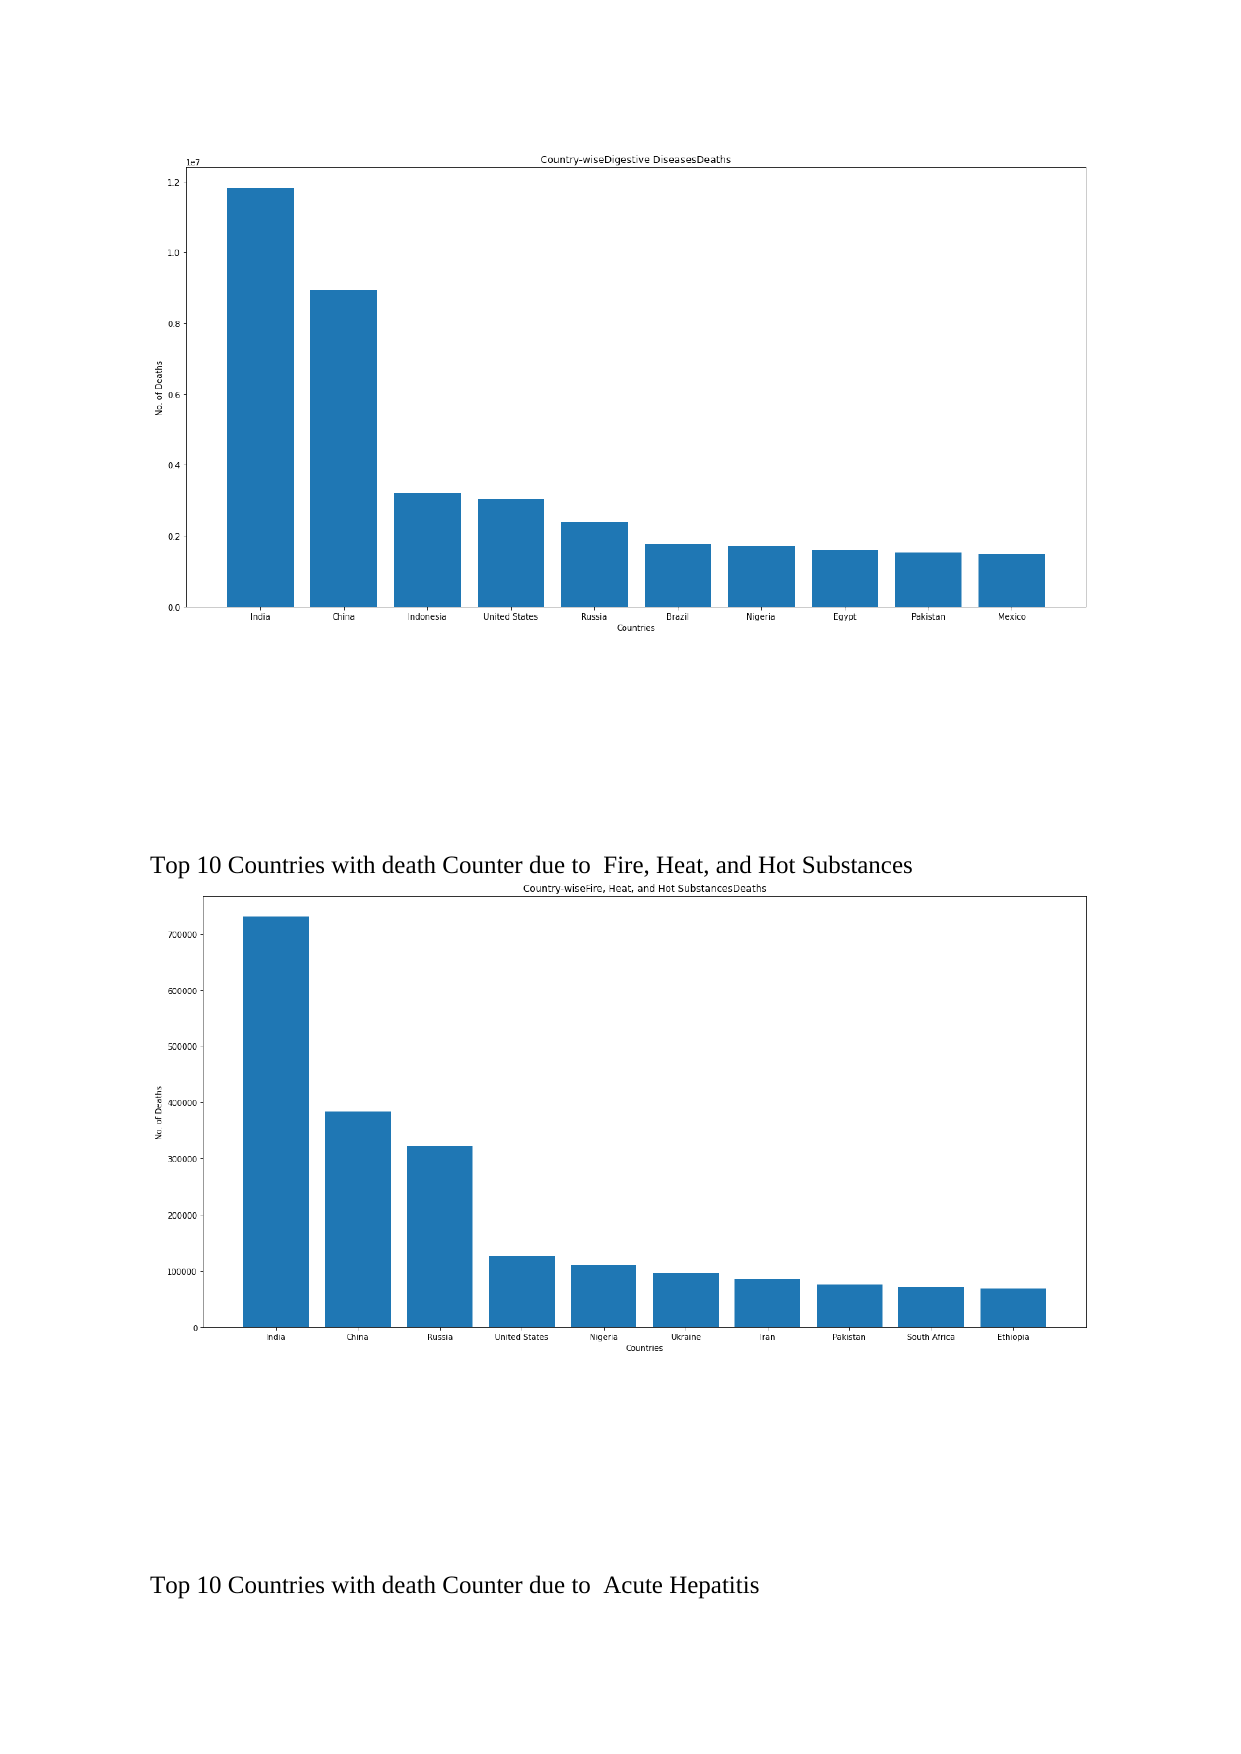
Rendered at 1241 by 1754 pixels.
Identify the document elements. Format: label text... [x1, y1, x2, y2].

text Top 10 Countries with death Counter due to Acute Hepatitis [150, 1569, 1090, 1599]
text Top 10 Countries with death Counter due to Fire, Heat, and Hot Substances [150, 849, 1090, 878]
picture [150, 878, 1091, 1357]
picture [150, 150, 1091, 637]
